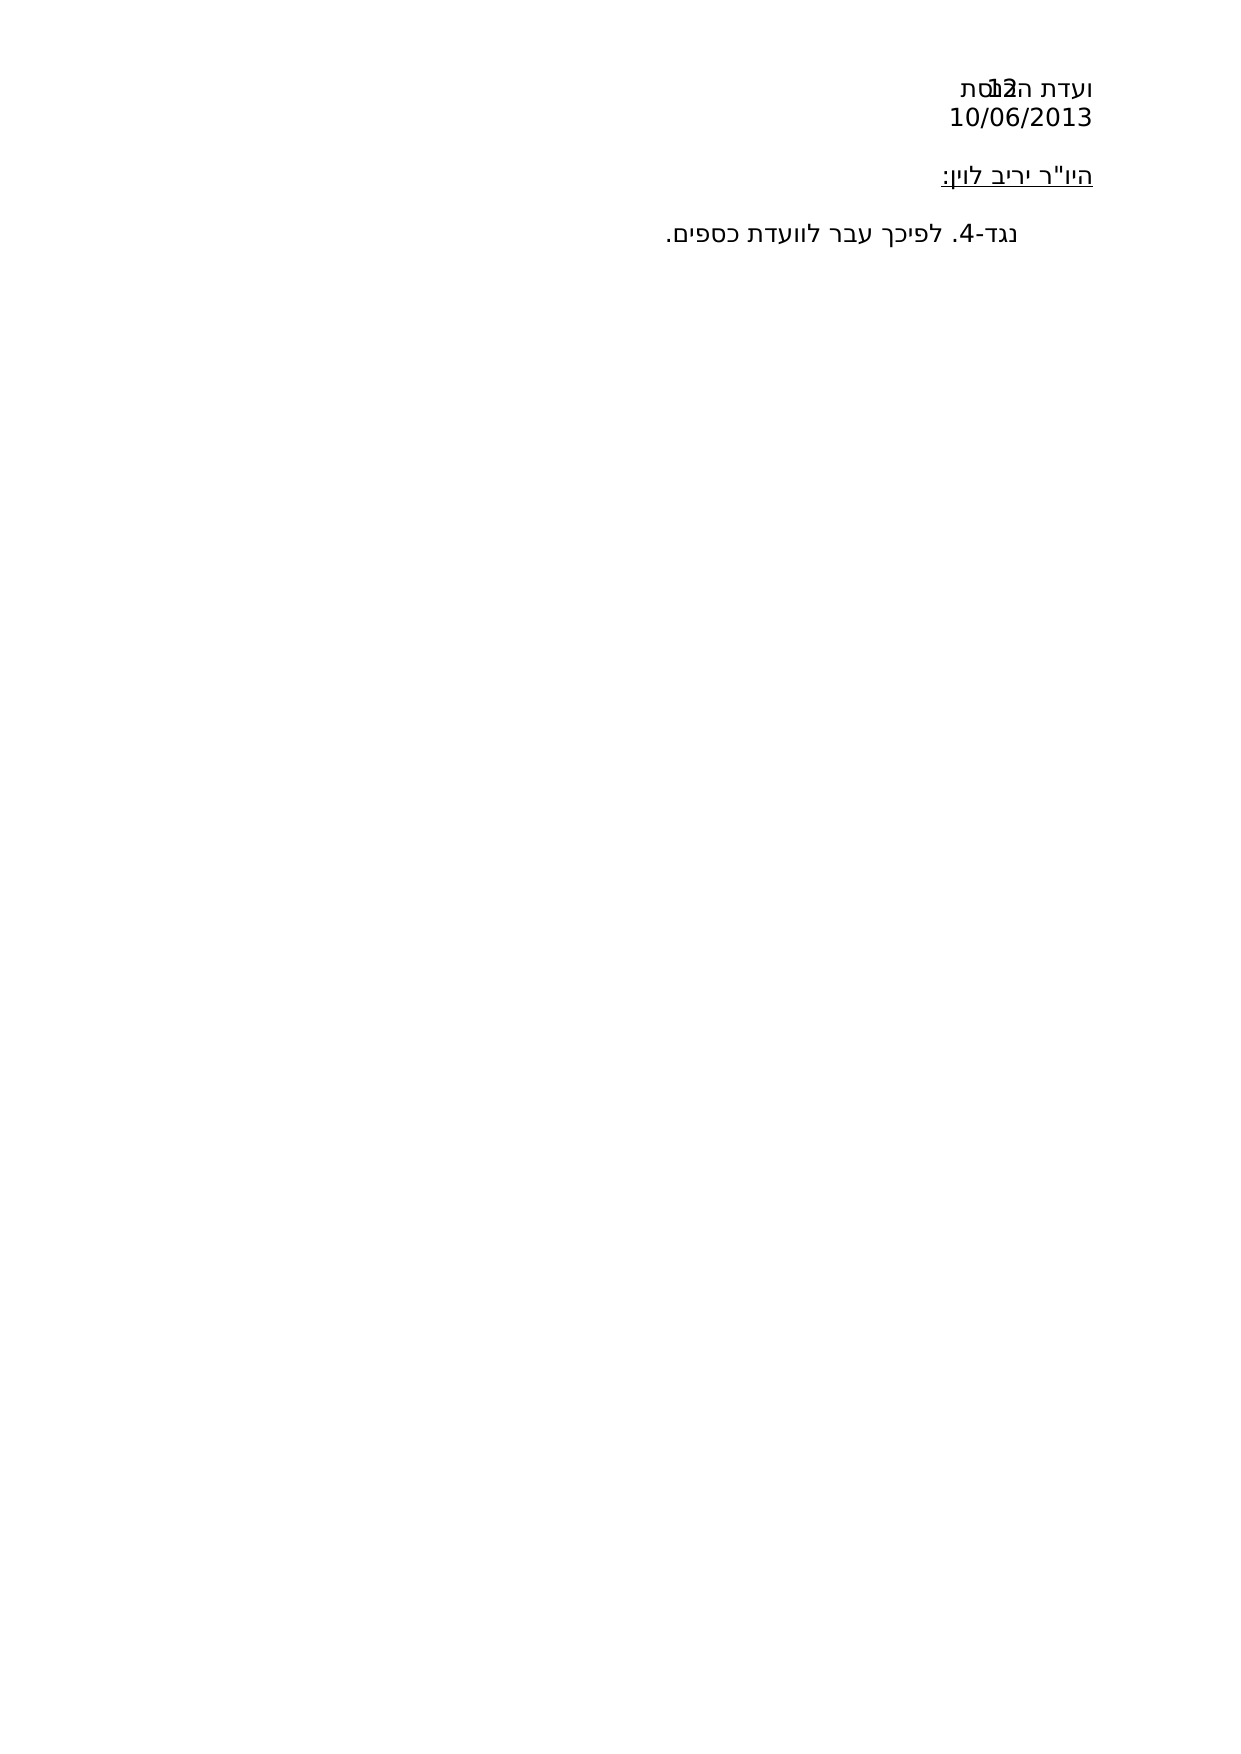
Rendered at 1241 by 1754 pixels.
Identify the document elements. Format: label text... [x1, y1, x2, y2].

text היו"ר יריב לוין: [147, 161, 1093, 190]
text נגד-4. לפיכך עבר לוועדת כספים. [147, 219, 1093, 248]
